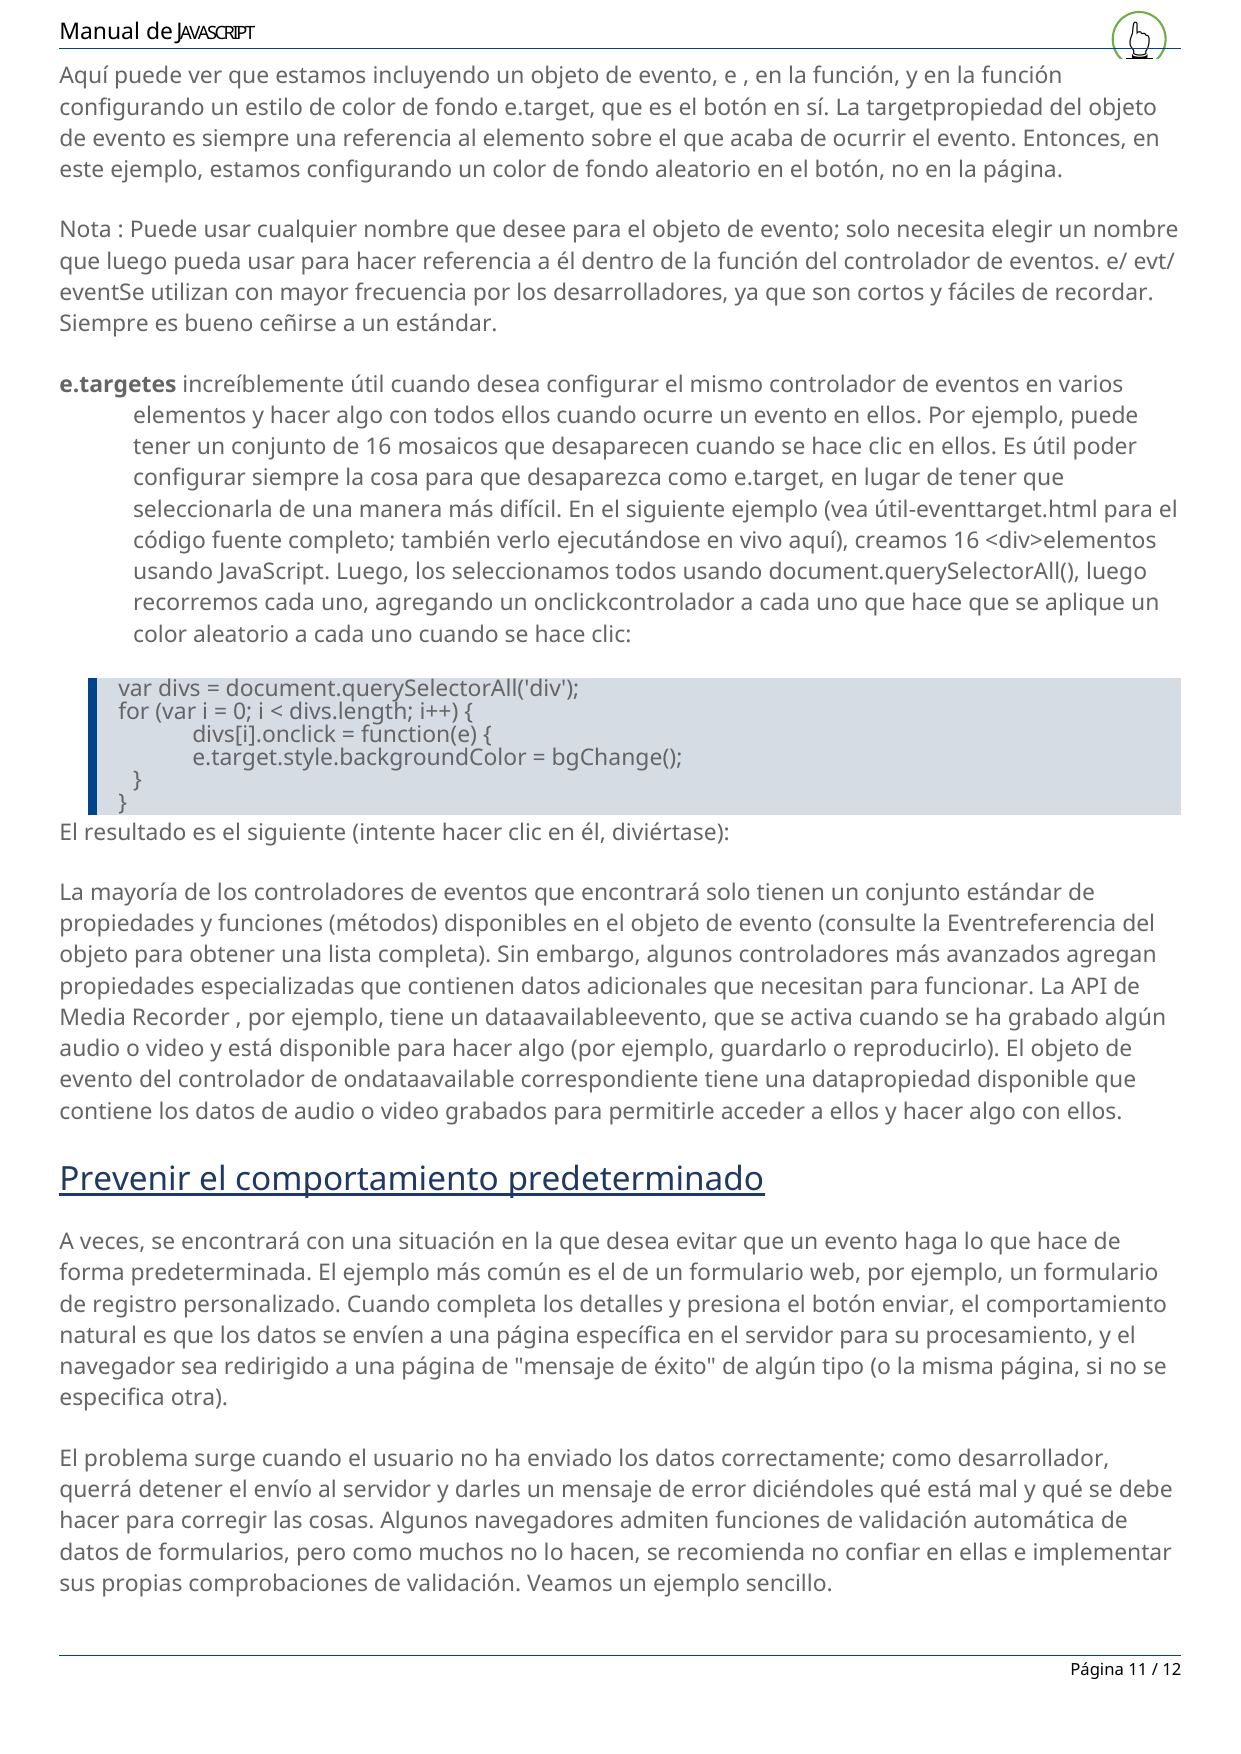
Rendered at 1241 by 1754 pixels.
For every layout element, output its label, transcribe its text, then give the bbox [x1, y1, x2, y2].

subtitle Prevenir el comportamiento predeterminado [59, 1155, 1181, 1200]
text e.target.style.backgroundColor = bgChange(); [97, 747, 1181, 769]
text } [97, 792, 1181, 815]
text var divs = document.querySelectorAll('div'); [97, 678, 1181, 701]
text divs[i].onclick = function(e) { [97, 724, 1181, 747]
text A veces, se encontrará con una situación en la que desea evitar que un evento haga lo que hace de forma predeterminada. El ejemplo más común es el de un formulario web, por ejemplo, un formulario de registro personalizado. Cuando completa los detalles y presiona el botón enviar, el comportamiento natural es que los datos se envíen a una página específica en el servidor para su procesamiento, y el navegador sea redirigido a una página de "mensaje de éxito" de algún tipo (o la misma página, si no se especifica otra). [59, 1225, 1181, 1412]
text Nota : Puede usar cualquier nombre que desee para el objeto de evento; solo necesita elegir un nombre que luego pueda usar para hacer referencia a él dentro de la función del controlador de eventos. e/ evt/ eventSe utilizan con mayor frecuencia por los desarrolladores, ya que son cortos y fáciles de recordar. Siempre es bueno ceñirse a un estándar. [59, 213, 1181, 338]
text Aquí puede ver que estamos incluyendo un objeto de evento, e , en la función, y en la función configurando un estilo de color de fondo e.target, que es el botón en sí. La targetpropiedad del objeto de evento es siempre una referencia al elemento sobre el que acaba de ocurrir el evento. Entonces, en este ejemplo, estamos configurando un color de fondo aleatorio en el botón, no en la página. [59, 59, 1181, 184]
text El resultado es el siguiente (intente hacer clic en él, diviértase): [59, 815, 1181, 847]
text for (var i = 0; i < divs.length; i++) { [97, 701, 1181, 724]
text El problema surge cuando el usuario no ha enviado los datos correctamente; como desarrollador, querrá detener el envío al servidor y darles un mensaje de error diciéndoles qué está mal y qué se debe hacer para corregir las cosas. Algunos navegadores admiten funciones de validación automática de datos de formularios, pero como muchos no lo hacen, se recomienda no confiar en ellas e implementar sus propias comprobaciones de validación. Veamos un ejemplo sencillo. [59, 1442, 1181, 1598]
text La mayoría de los controladores de eventos que encontrará solo tienen un conjunto estándar de propiedades y funciones (métodos) disponibles en el objeto de evento (consulte la Eventreferencia del objeto para obtener una lista completa). Sin embargo, algunos controladores más avanzados agregan propiedades especializadas que contienen datos adicionales que necesitan para funcionar. La API de Media Recorder , por ejemplo, tiene un dataavailableevento, que se activa cuando se ha grabado algún audio o video y está disponible para hacer algo (por ejemplo, guardarlo o reproducirlo). El objeto de evento del controlador de ondataavailable correspondiente tiene una datapropiedad disponible que contiene los datos de audio o video grabados para permitirle acceder a ellos y hacer algo con ellos. [59, 876, 1181, 1126]
text e.targetes increíblemente útil cuando desea configurar el mismo controlador de eventos en varios elementos y hacer algo con todos ellos cuando ocurre un evento en ellos. Por ejemplo, puede tener un conjunto de 16 mosaicos que desaparecen cuando se hace clic en ellos. Es útil poder configurar siempre la cosa para que desaparezca como e.target, en lugar de tener que seleccionarla de una manera más difícil. En el siguiente ejemplo (vea útil-eventtarget.html para el código fuente completo; también verlo ejecutándose en vivo aquí), creamos 16 <div>elementos usando JavaScript. Luego, los seleccionamos todos usando document.querySelectorAll(), luego recorremos cada uno, agregando un onclickcontrolador a cada uno que hace que se aplique un color aleatorio a cada uno cuando se hace clic: [59, 367, 1181, 649]
text } [97, 769, 1181, 792]
